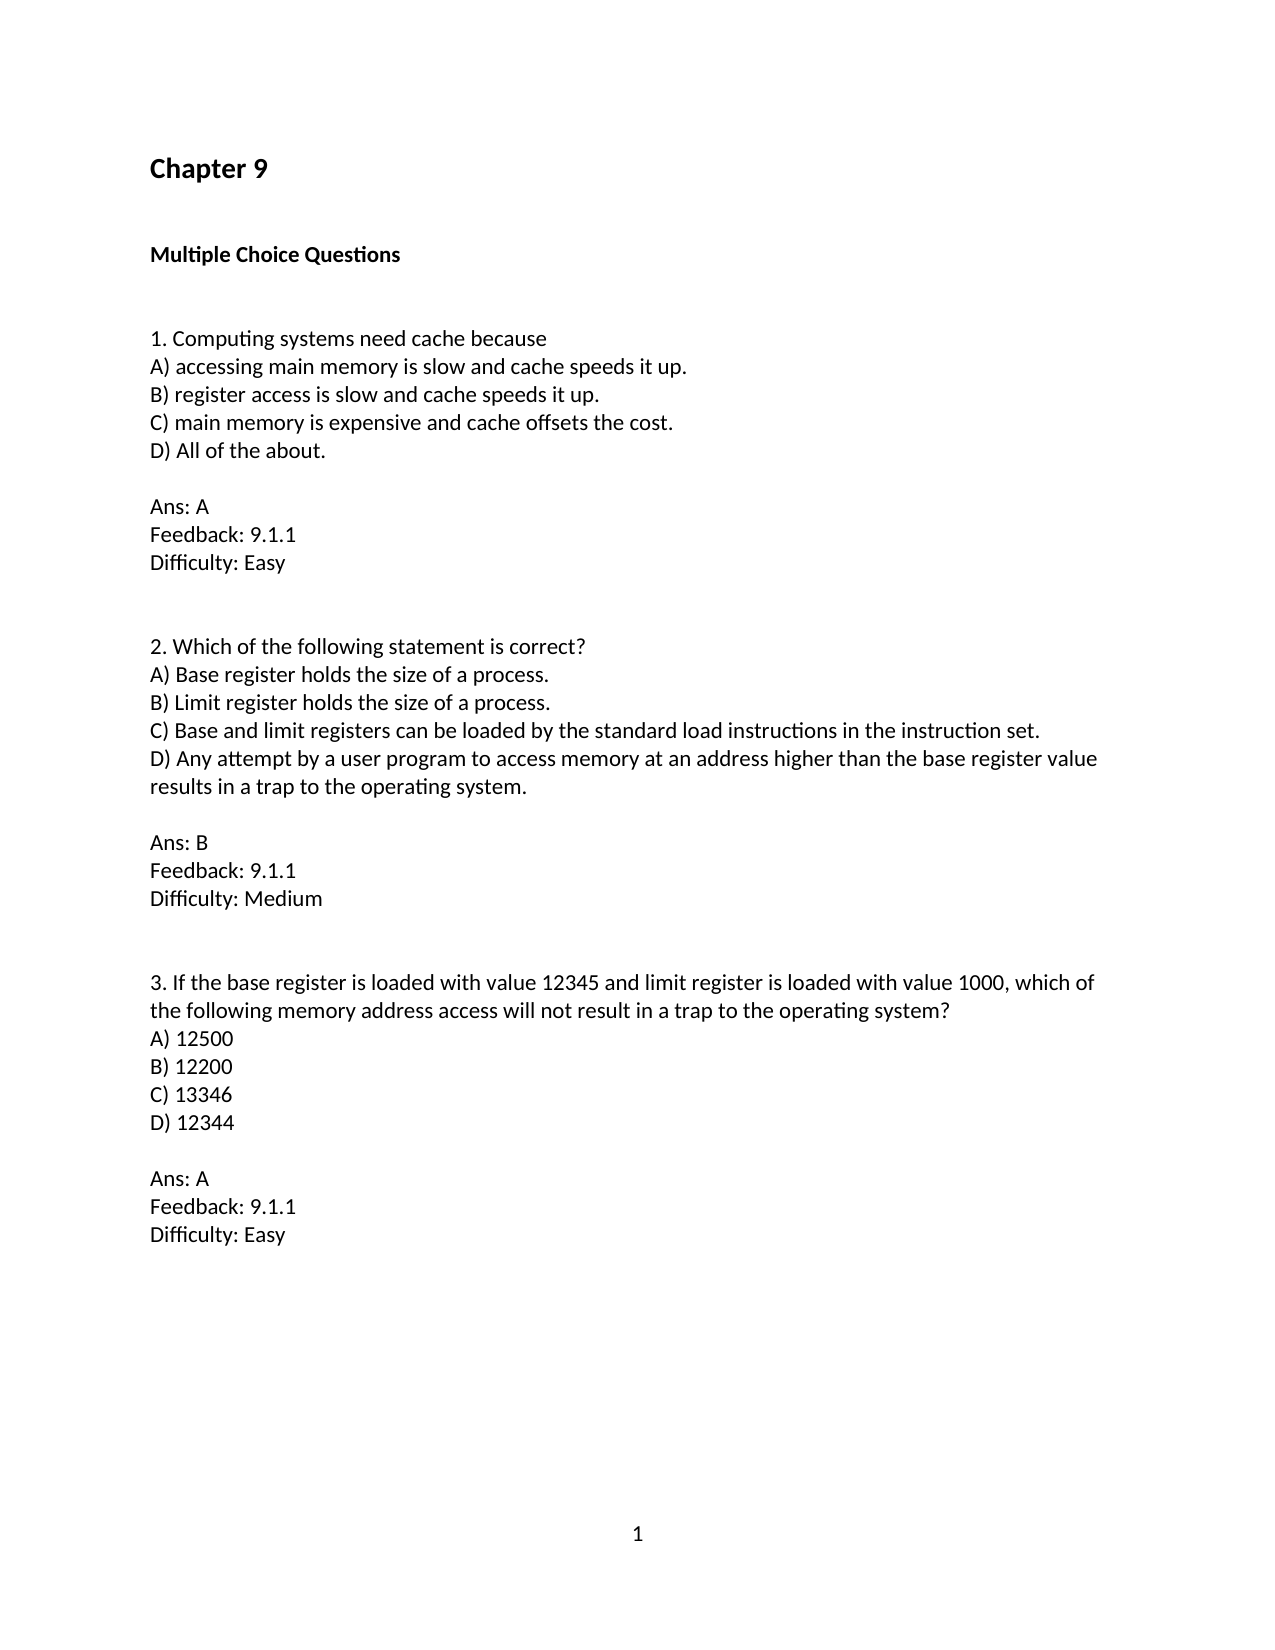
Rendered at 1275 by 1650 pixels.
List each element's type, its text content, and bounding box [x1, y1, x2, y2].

text A) accessing main memory is slow and cache speeds it up. [150, 352, 1125, 380]
text Feedback: 9.1.1 [150, 856, 1125, 884]
text Chapter 9 [150, 150, 1125, 186]
text 3. If the base register is loaded with value 12345 and limit register is loaded with value 1000, which of the following memory address access will not result in a trap to the operating system? [150, 968, 1125, 1024]
text A) Base register holds the size of a process. [150, 660, 1125, 688]
text 2. Which of the following statement is correct? [150, 632, 1125, 660]
text Difficulty: Easy [150, 1221, 1125, 1248]
text Difficulty: Medium [150, 884, 1125, 912]
text C) main memory is expensive and cache offsets the cost. [150, 408, 1125, 436]
text D) Any attempt by a user program to access memory at an address higher than the base register value results in a trap to the operating system. [150, 744, 1125, 800]
text Ans: A [150, 492, 1125, 520]
text D) All of the about. [150, 436, 1125, 464]
text B) 12200 [150, 1052, 1125, 1080]
text C) Base and limit registers can be loaded by the standard load instructions in the instruction set. [150, 716, 1125, 744]
text C) 13346 [150, 1080, 1125, 1108]
text D) 12344 [150, 1108, 1125, 1136]
text 1. Computing systems need cache because [150, 324, 1125, 352]
text Ans: A [150, 1164, 1125, 1192]
text Feedback: 9.1.1 [150, 520, 1125, 548]
text Multiple Choice Questions [150, 240, 1125, 268]
text Difficulty: Easy [150, 548, 1125, 576]
text Feedback: 9.1.1 [150, 1192, 1125, 1221]
text A) 12500 [150, 1024, 1125, 1052]
text B) Limit register holds the size of a process. [150, 688, 1125, 716]
text B) register access is slow and cache speeds it up. [150, 380, 1125, 408]
text Ans: B [150, 828, 1125, 856]
